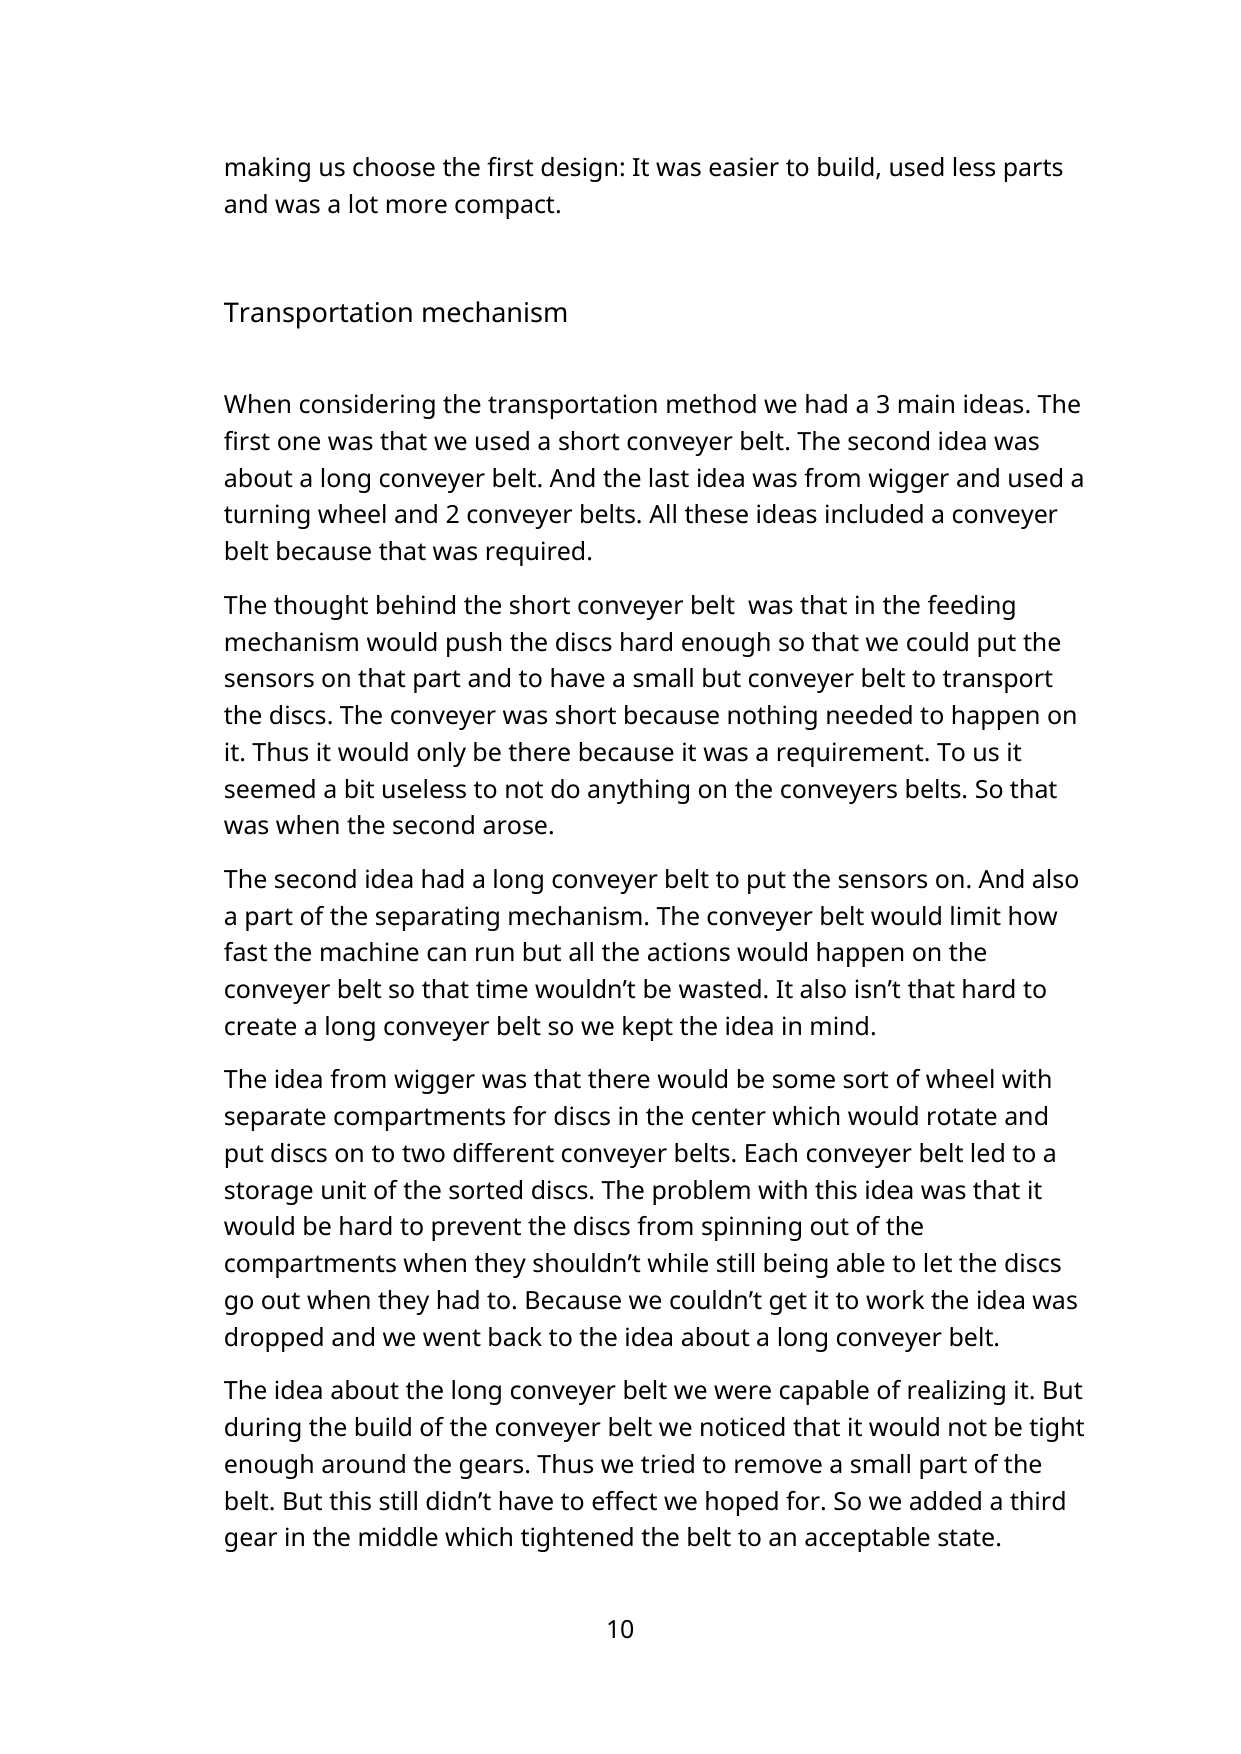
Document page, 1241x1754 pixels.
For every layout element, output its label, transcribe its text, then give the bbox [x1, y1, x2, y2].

text The second idea had a long conveyer belt to put the sensors on. And also a part of the separating mechanism. The conveyer belt would limit how fast the machine can run but all the actions would happen on the conveyer belt so that time wouldn’t be wasted. It also isn’t that hard to create a long conveyer belt so we kept the idea in mind. [224, 861, 1090, 1043]
text The thought behind the short conveyer belt was that in the feeding mechanism would push the discs hard enough so that we could put the sensors on that part and to have a small but conveyer belt to transport the discs. The conveyer was short because nothing needed to happen on it. Thus it would only be there because it was a requirement. To us it seemed a bit useless to not do anything on the conveyers belts. So that was when the second arose. [224, 587, 1090, 842]
subtitle Transportation mechanism [224, 294, 1090, 331]
text The idea about the long conveyer belt we were capable of realizing it. But during the build of the conveyer belt we noticed that it would not be tight enough around the gears. Thus we tried to remove a small part of the belt. But this still didn’t have to effect we hoped for. So we added a third gear in the middle which tightened the belt to an acceptable state. [224, 1373, 1090, 1554]
text When considering the transportation method we had a 3 main ideas. The first one was that we used a short conveyer belt. The second idea was about a long conveyer belt. And the last idea was from wigger and used a turning wheel and 2 conveyer belts. All these ideas included a conveyer belt because that was required. [224, 387, 1090, 568]
text The idea from wigger was that there would be some sort of wheel with separate compartments for discs in the center which would rotate and put discs on to two different conveyer belts. Each conveyer belt led to a storage unit of the sorted discs. The problem with this idea was that it would be hard to prevent the discs from spinning out of the compartments when they shouldn’t while still being able to let the discs go out when they had to. Because we couldn’t get it to work the idea was dropped and we went back to the idea about a long conveyer belt. [224, 1062, 1090, 1353]
